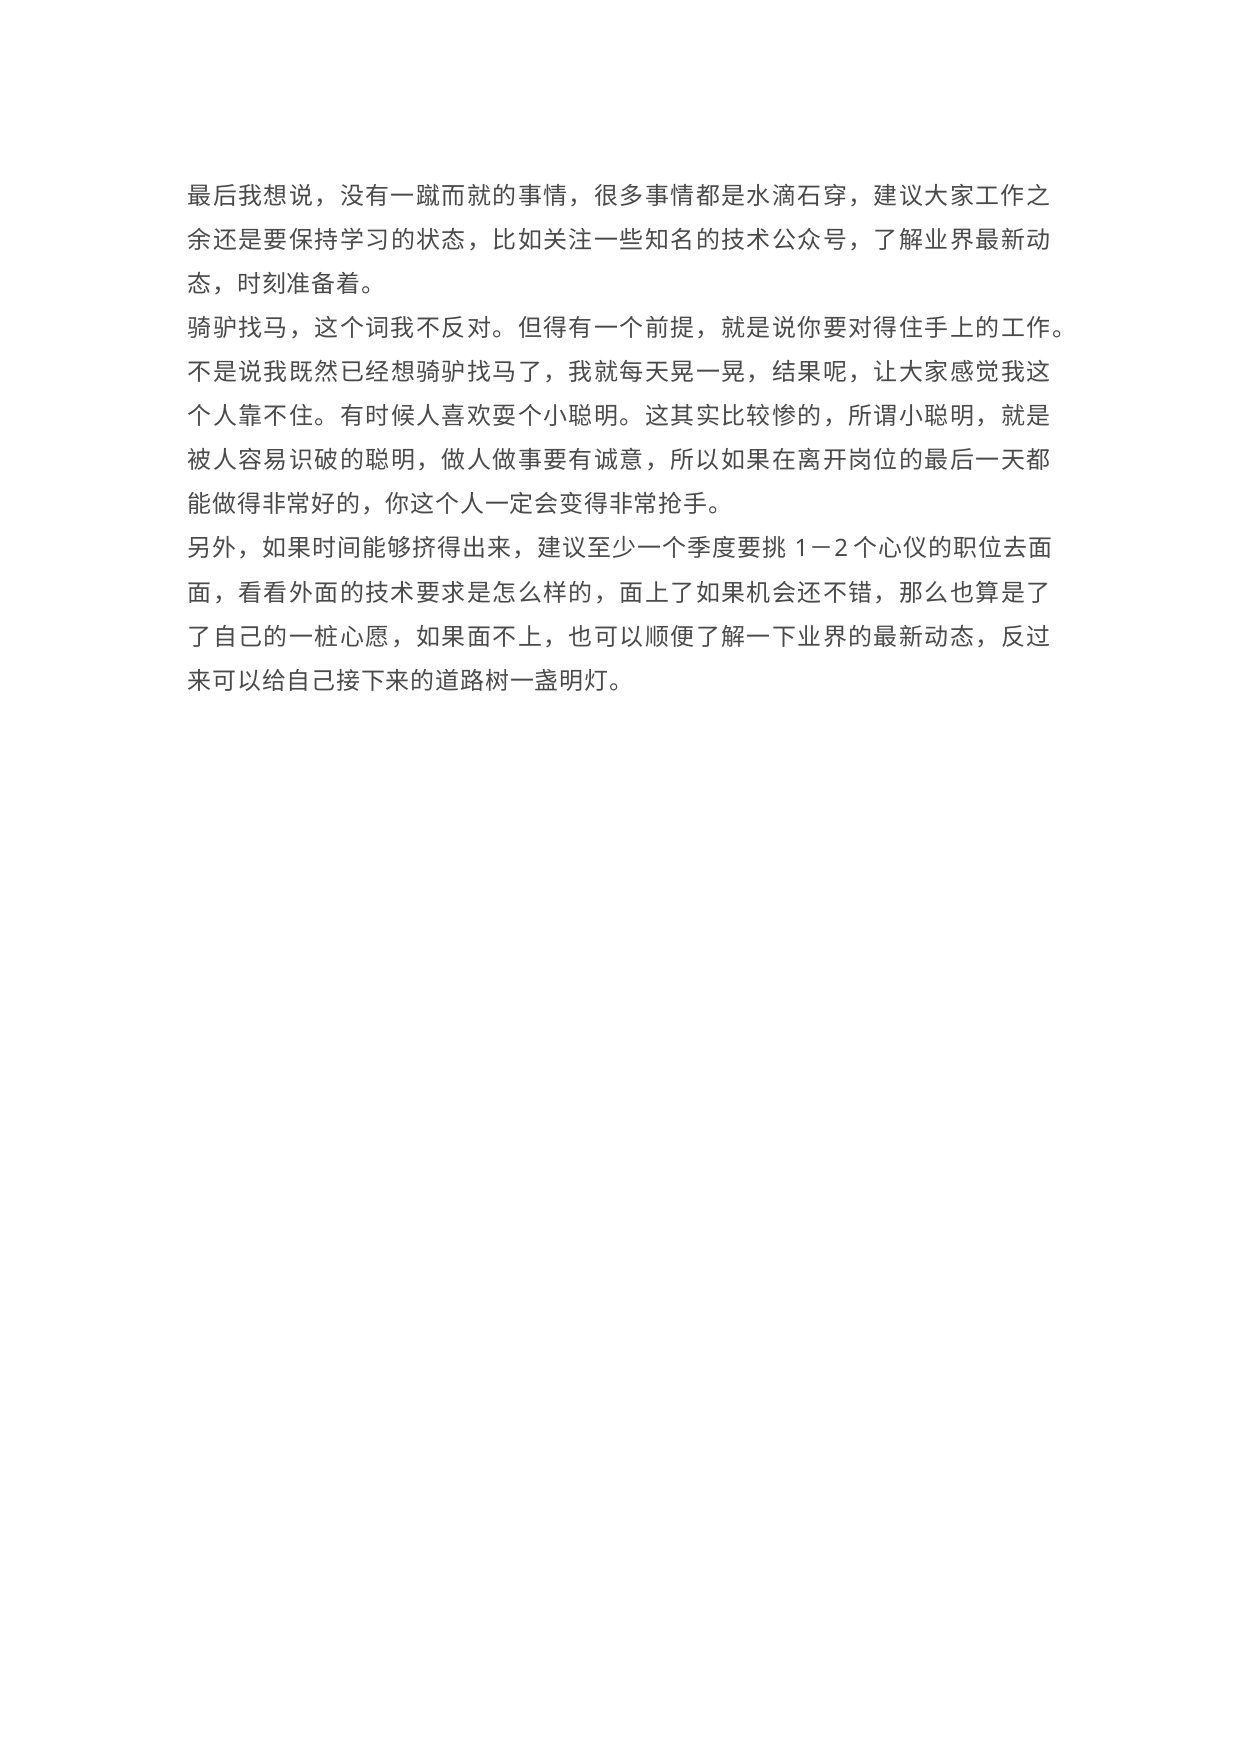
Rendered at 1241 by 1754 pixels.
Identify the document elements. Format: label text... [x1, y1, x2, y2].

text 另外，如果时间能够挤得出来，建议至少一个季度要挑 1－2个心仪的职位去面面，看看外面的技术要求是怎么样的，面上了如果机会还不错，那么也算是了了自己的一桩心愿，如果面不上，也可以顺便了解一下业界的最新动态，反过来可以给自己接下来的道路树一盏明灯。 [187, 524, 1053, 701]
text 骑驴找马，这个词我不反对。但得有一个前提，就是说你要对得住手上的工作。不是说我既然已经想骑驴找马了，我就每天晃一晃，结果呢，让大家感觉我这个人靠不住。有时候人喜欢耍个小聪明。这其实比较惨的，所谓小聪明，就是被人容易识破的聪明，做人做事要有诚意，所以如果在离开岗位的最后一天都能做得非常好的，你这个人一定会变得非常抢手。 [187, 304, 1053, 524]
text 最后我想说，没有一蹴而就的事情，很多事情都是水滴石穿，建议大家工作之余还是要保持学习的状态，比如关注一些知名的技术公众号，了解业界最新动态，时刻准备着。 [187, 172, 1053, 304]
